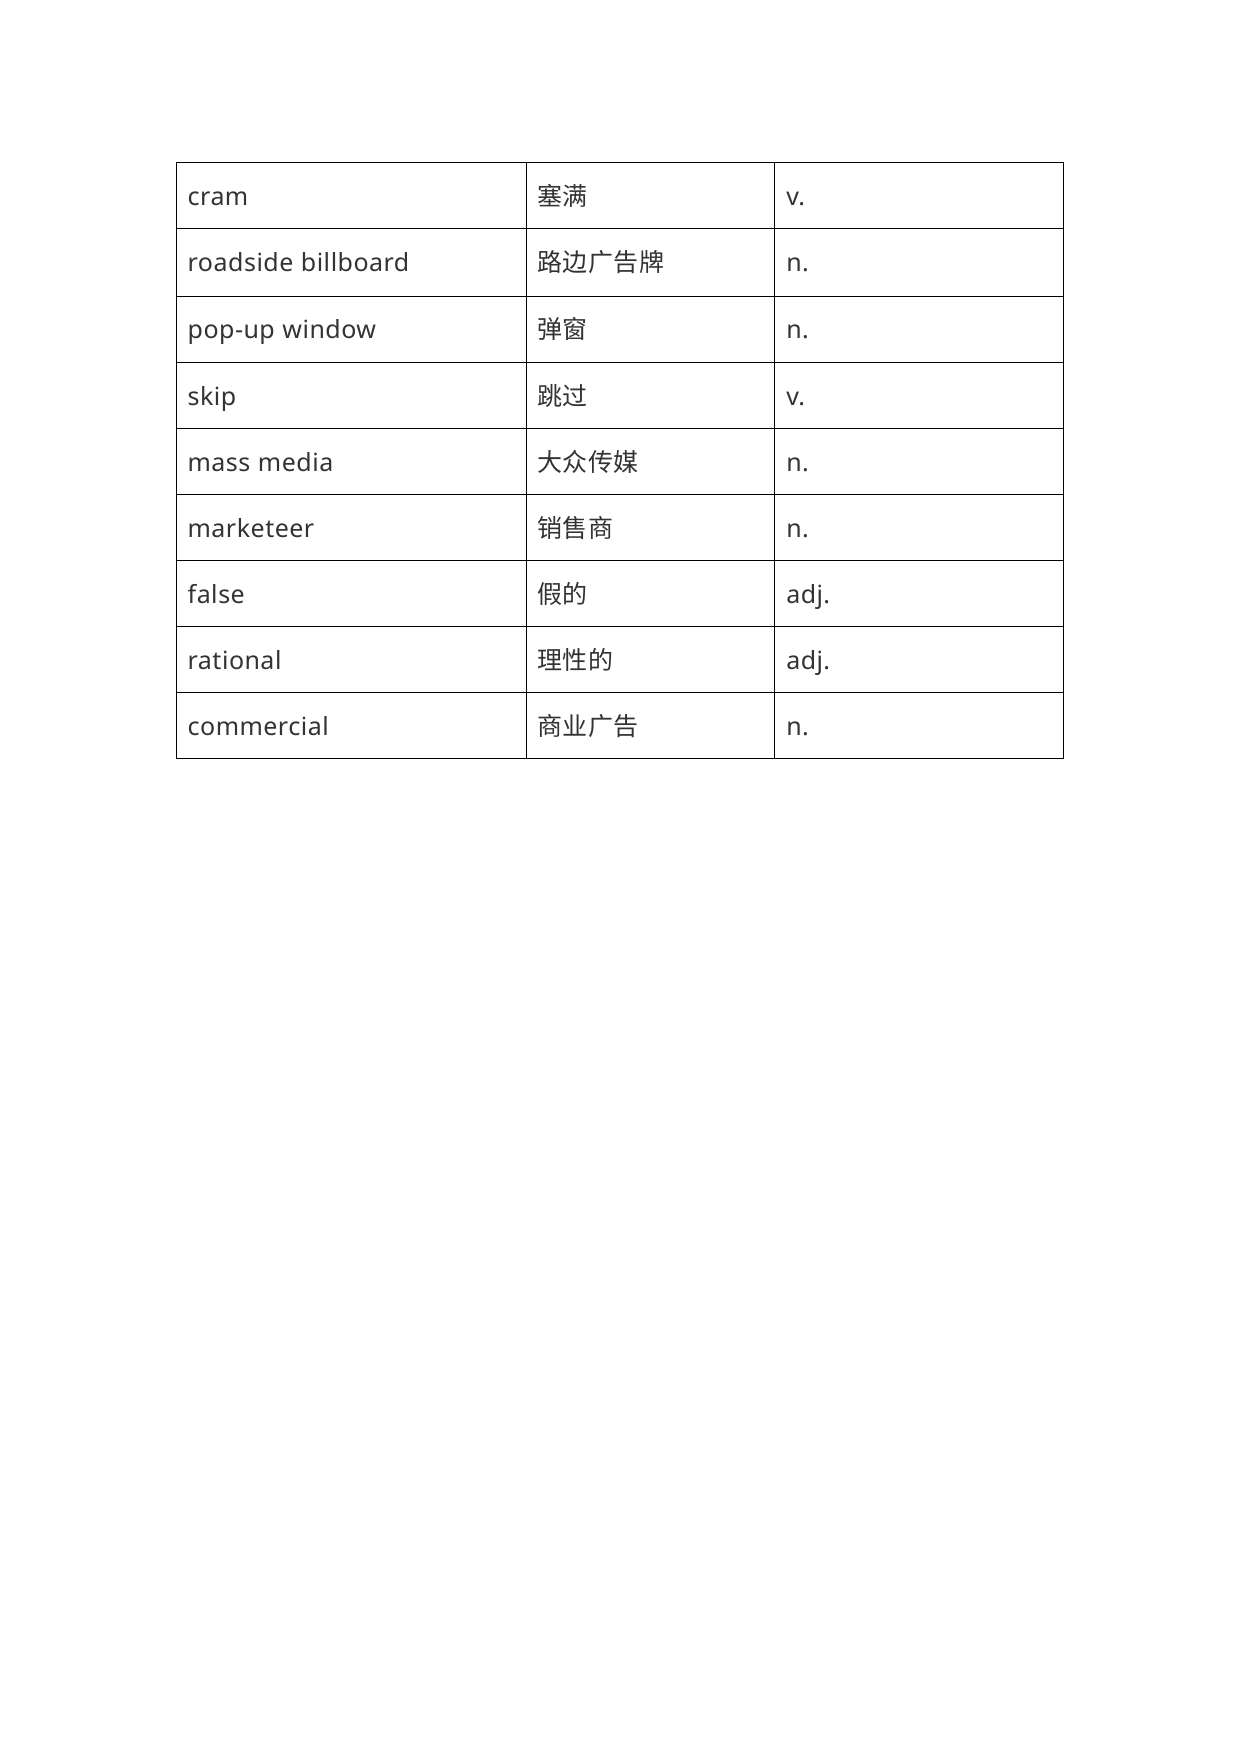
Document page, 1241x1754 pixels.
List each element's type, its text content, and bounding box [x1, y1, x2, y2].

table_cell 大众传媒 [527, 429, 774, 494]
table_cell adj. [775, 561, 1063, 626]
table_cell n. [775, 229, 1063, 296]
table_cell n. [775, 297, 1063, 362]
table_cell marketeer [177, 495, 526, 560]
table_cell roadside billboard [177, 229, 526, 296]
table_cell mass media [177, 429, 526, 494]
table_cell 路边广告牌 [527, 229, 774, 296]
table_cell n. [775, 693, 1063, 758]
table_cell adj. [775, 627, 1063, 692]
table_cell 假的 [527, 561, 774, 626]
table_cell false [177, 561, 526, 626]
table_cell pop-up window [177, 297, 526, 362]
table_cell v. [775, 363, 1063, 428]
table_cell n. [775, 429, 1063, 494]
table_cell n. [775, 495, 1063, 560]
table_cell rational [177, 627, 526, 692]
table_cell 弹窗 [527, 297, 774, 362]
table_cell 销售商 [527, 495, 774, 560]
table_cell skip [177, 363, 526, 428]
table_cell cram [177, 163, 526, 228]
table_cell 理性的 [527, 627, 774, 692]
table_cell 跳过 [527, 363, 774, 428]
table_cell v. [775, 163, 1063, 228]
table_cell 商业广告 [527, 693, 774, 758]
table_cell commercial [177, 693, 526, 758]
table_cell 塞满 [527, 163, 774, 228]
